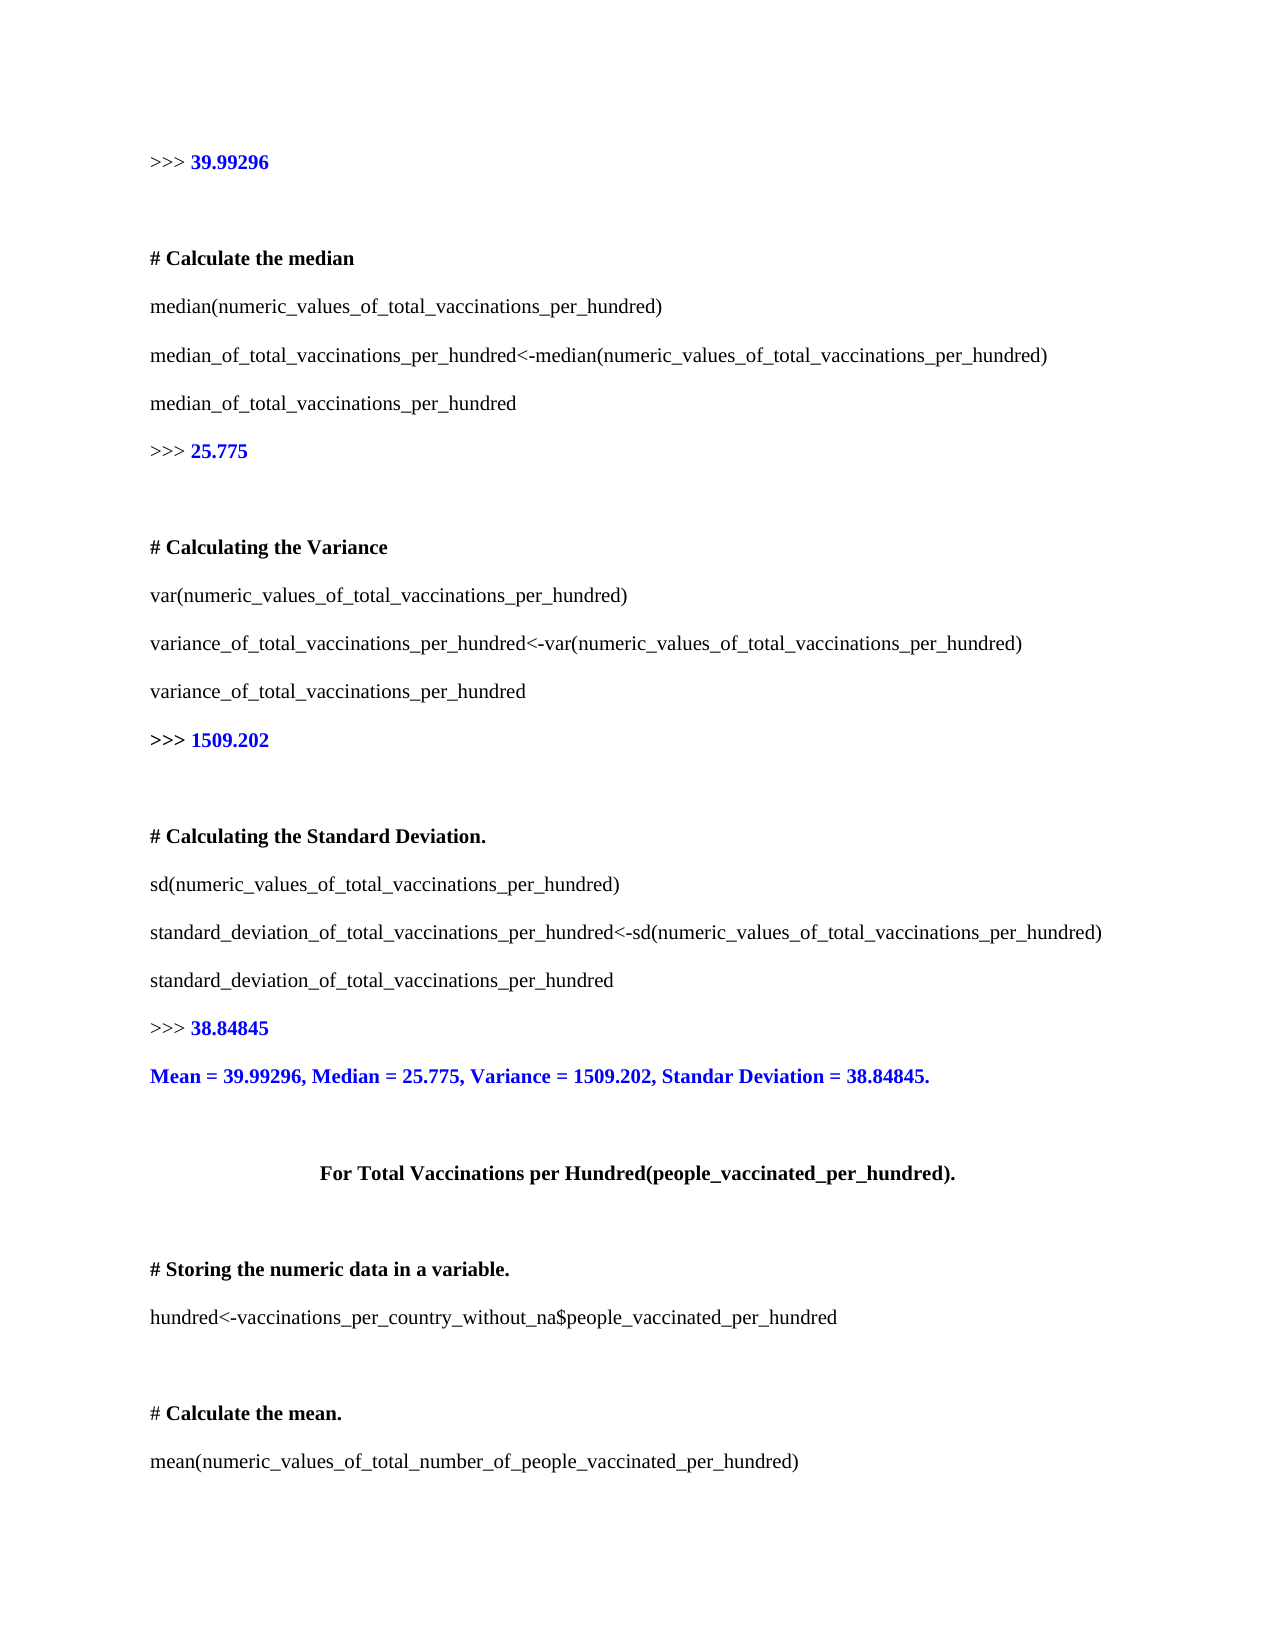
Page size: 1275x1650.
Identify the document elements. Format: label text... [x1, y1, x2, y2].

text median(numeric_values_of_total_vaccinations_per_hundred) [150, 294, 1125, 318]
text median_of_total_vaccinations_per_hundred<-median(numeric_values_of_total_vaccinations_per_hundred) [150, 342, 1125, 367]
text # Storing the numeric data in a variable. [150, 1257, 1125, 1281]
text variance_of_total_vaccinations_per_hundred [150, 679, 1125, 703]
text mean(numeric_values_of_total_number_of_people_vaccinated_per_hundred) [150, 1449, 1125, 1473]
text # Calculating the Standard Deviation. [150, 824, 1125, 848]
text standard_deviation_of_total_vaccinations_per_hundred [150, 968, 1125, 992]
text # Calculating the Variance [150, 535, 1125, 559]
text var(numeric_values_of_total_vaccinations_per_hundred) [150, 583, 1125, 607]
text >>> 39.99296 [150, 150, 1125, 174]
text For Total Vaccinations per Hundred(people_vaccinated_per_hundred). [150, 1161, 1125, 1185]
text hundred<-vaccinations_per_country_without_na$people_vaccinated_per_hundred [150, 1305, 1125, 1329]
text median_of_total_vaccinations_per_hundred [150, 391, 1125, 415]
text variance_of_total_vaccinations_per_hundred<-var(numeric_values_of_total_vaccinations_per_hundred) [150, 631, 1125, 655]
text sd(numeric_values_of_total_vaccinations_per_hundred) [150, 872, 1125, 896]
text # Calculate the mean. [150, 1401, 1125, 1425]
text >>> 1509.202 [150, 727, 1125, 752]
text >>> 25.775 [150, 439, 1125, 463]
text Mean = 39.99296, Median = 25.775, Variance = 1509.202, Standar Deviation = 38.84845. [150, 1064, 1125, 1088]
text standard_deviation_of_total_vaccinations_per_hundred<-sd(numeric_values_of_total_vaccinations_per_hundred) [150, 920, 1125, 944]
text # Calculate the median [150, 246, 1125, 270]
text >>> 38.84845 [150, 1016, 1125, 1040]
